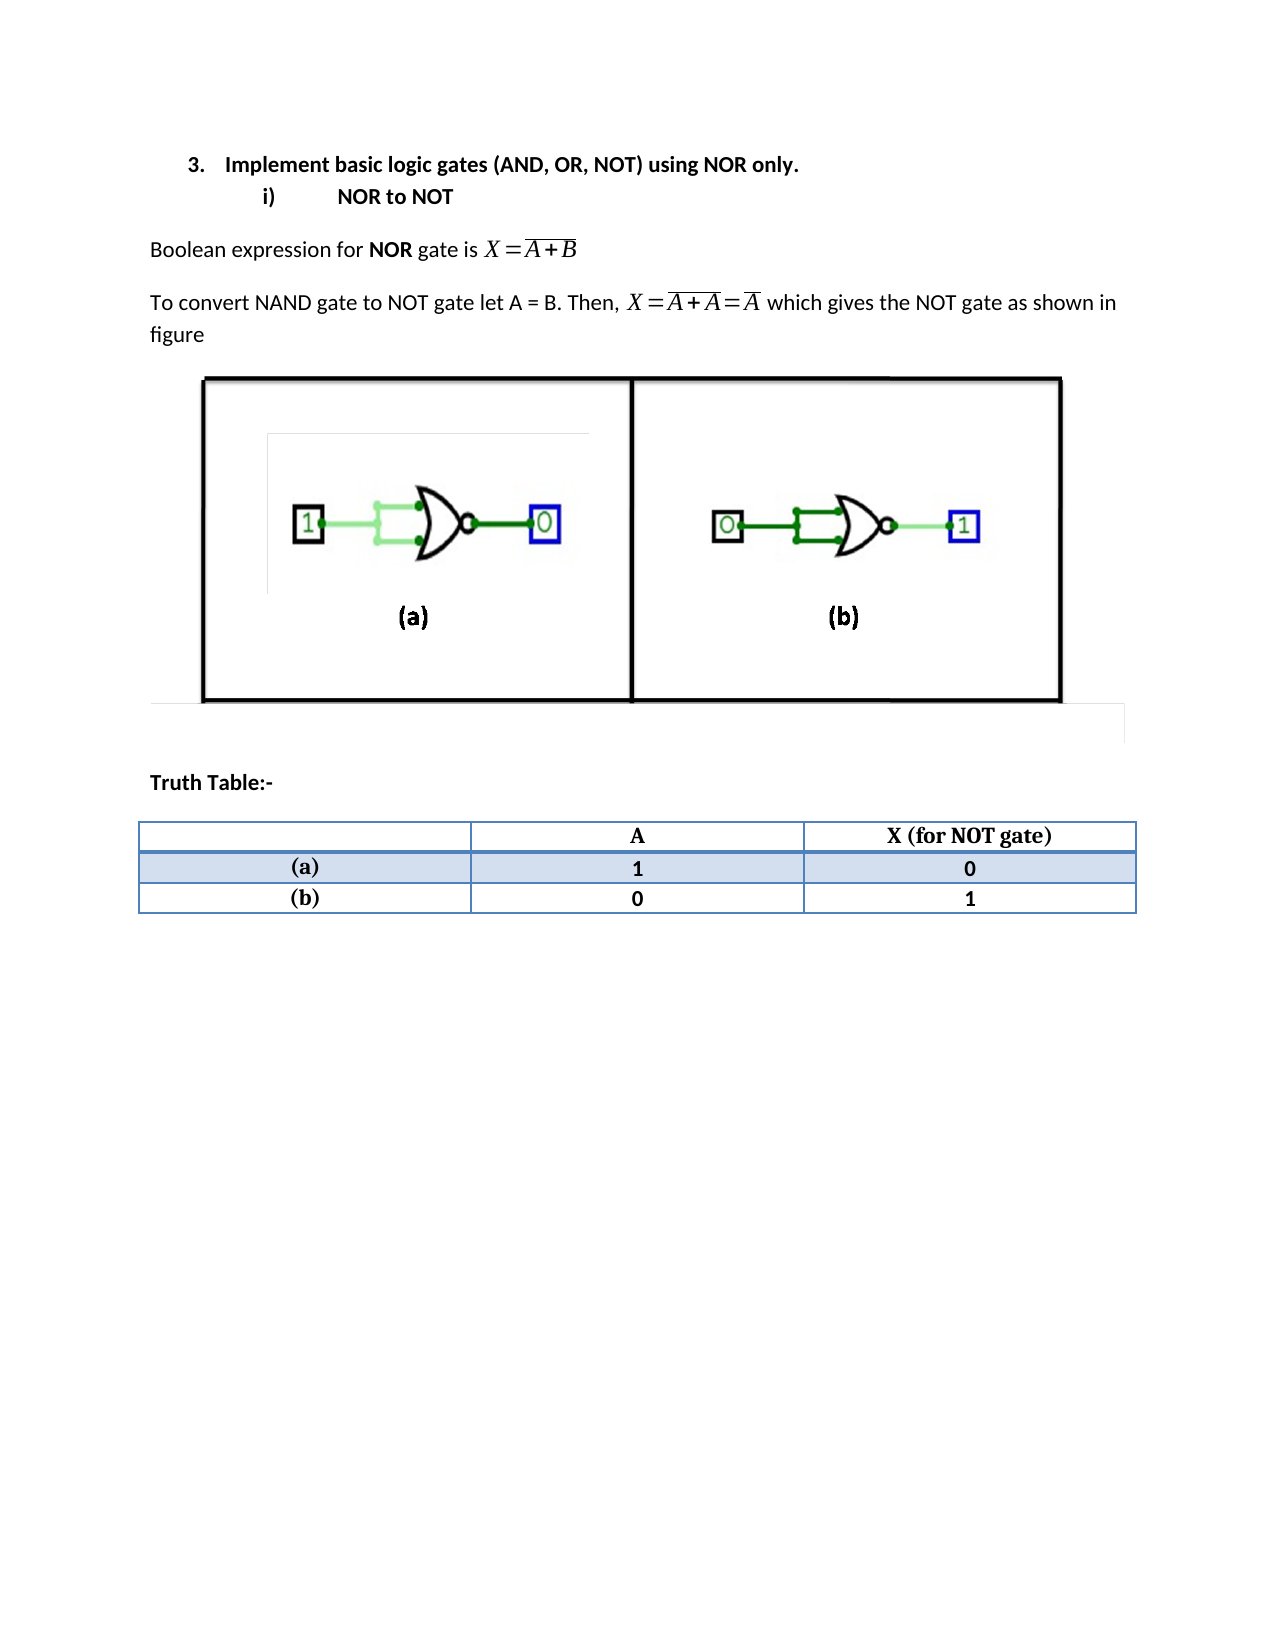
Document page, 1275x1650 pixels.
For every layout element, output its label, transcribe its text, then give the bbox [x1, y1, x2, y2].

table_cell (a) [140, 854, 470, 882]
table_header X (for NOT gate) [805, 823, 1135, 849]
list Implement basic logic gates (AND, OR, NOT) using NOR only. [187, 150, 1125, 178]
table_header A [472, 823, 803, 849]
text Boolean expression for NOR gate is [150, 235, 1125, 263]
table_cell (b) [140, 884, 470, 912]
table_cell 0 [472, 884, 803, 912]
picture [150, 373, 1125, 743]
table_cell 0 [805, 854, 1135, 882]
list NOR to NOT [262, 182, 1125, 210]
text Truth Table:- [150, 768, 1125, 796]
table_header [140, 823, 470, 849]
table_cell 1 [472, 854, 803, 882]
text To convert NAND gate to NOT gate let A = B. Then, which gives the NOT gate as shown in figure [150, 288, 1125, 348]
table_cell 1 [805, 884, 1135, 912]
